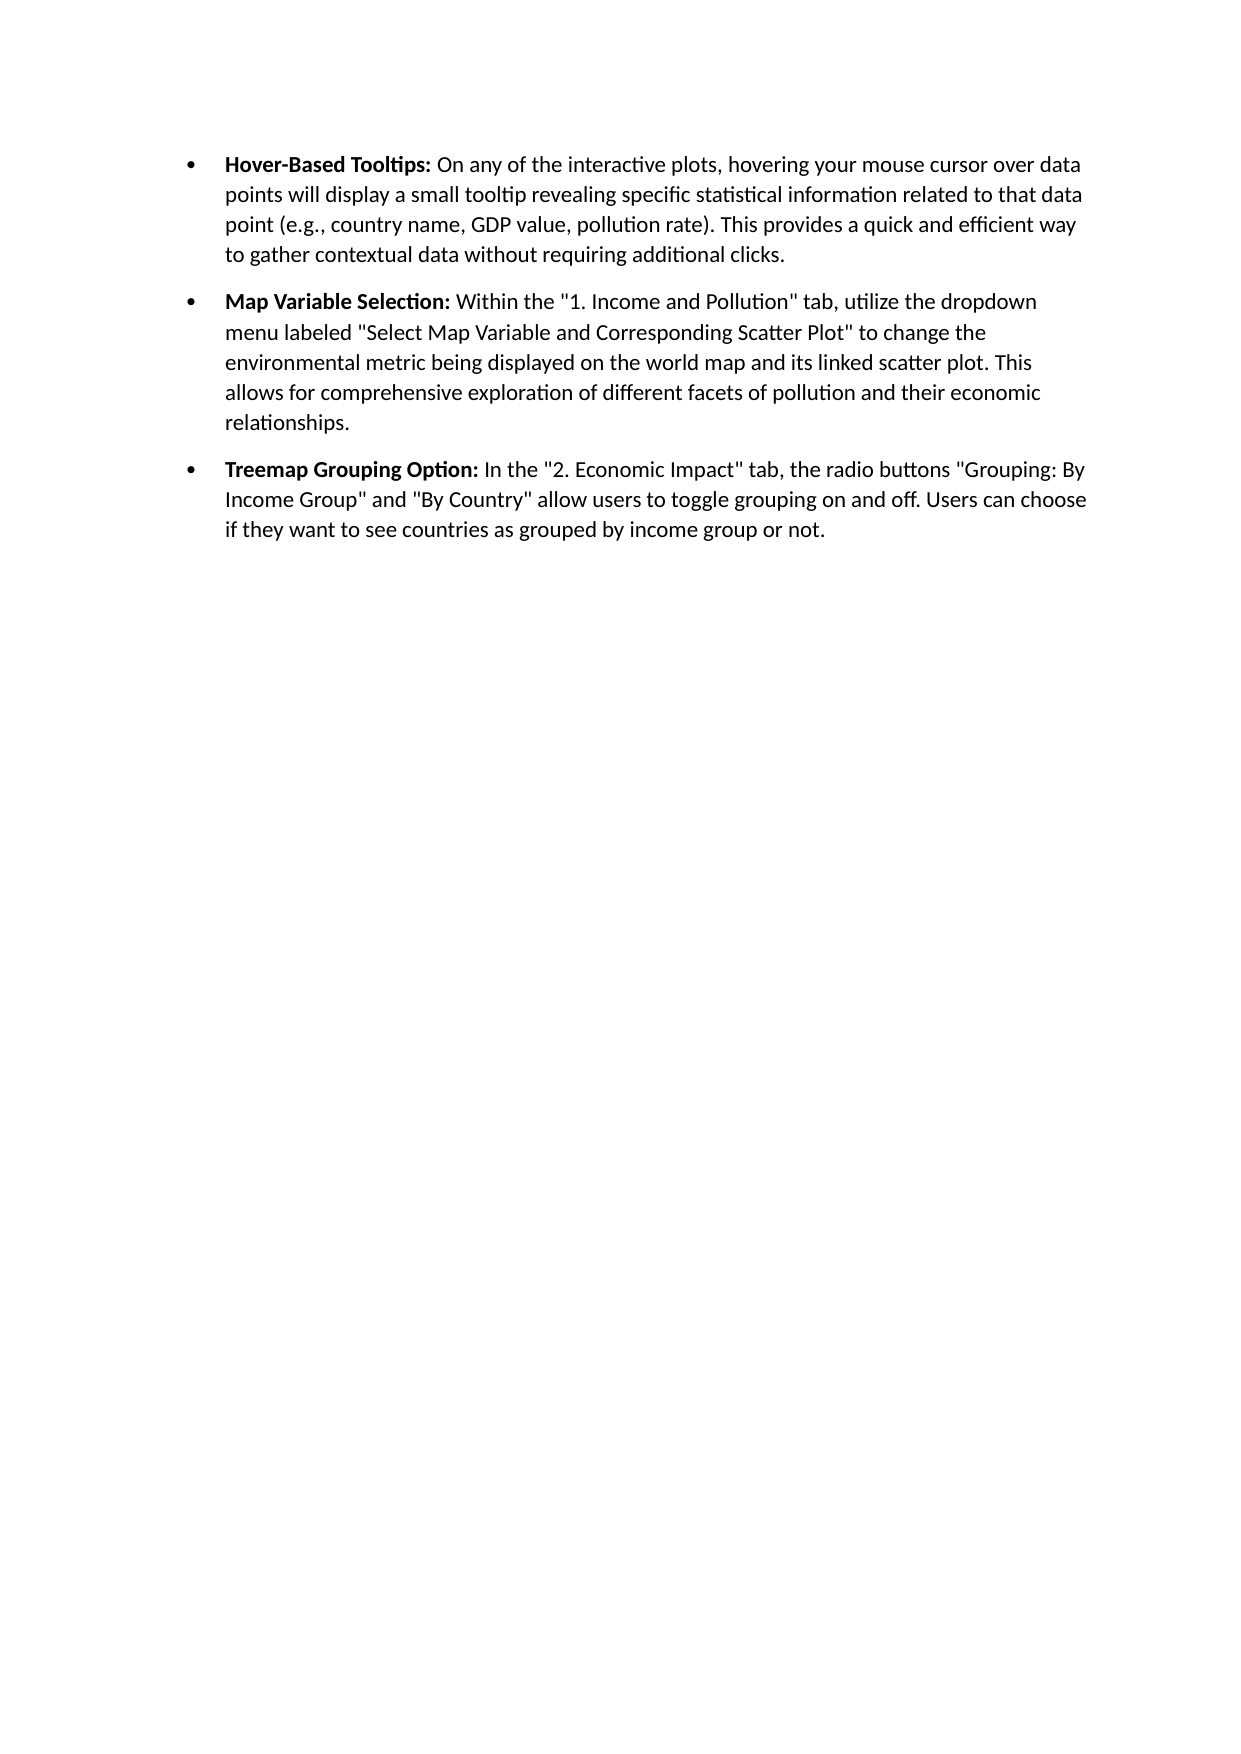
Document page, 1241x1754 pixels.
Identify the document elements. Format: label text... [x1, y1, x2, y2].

list Map Variable Selection: Within the "1. Income and Pollution" tab, utilize the dropdown menu labeled "Select Map Variable and Corresponding Scatter Plot" to change the environmental metric being displayed on the world map and its linked scatter plot. This allows for comprehensive exploration of different facets of pollution and their economic relationships. [187, 287, 1090, 436]
list Hover-Based Tooltips: On any of the interactive plots, hovering your mouse cursor over data points will display a small tooltip revealing specific statistical information related to that data point (e.g., country name, GDP value, pollution rate). This provides a quick and efficient way to gather contextual data without requiring additional clicks. [187, 150, 1090, 269]
list Treemap Grouping Option: In the "2. Economic Impact" tab, the radio buttons "Grouping: By Income Group" and "By Country" allow users to toggle grouping on and off. Users can choose if they want to see countries as grouped by income group or not. [187, 455, 1090, 544]
